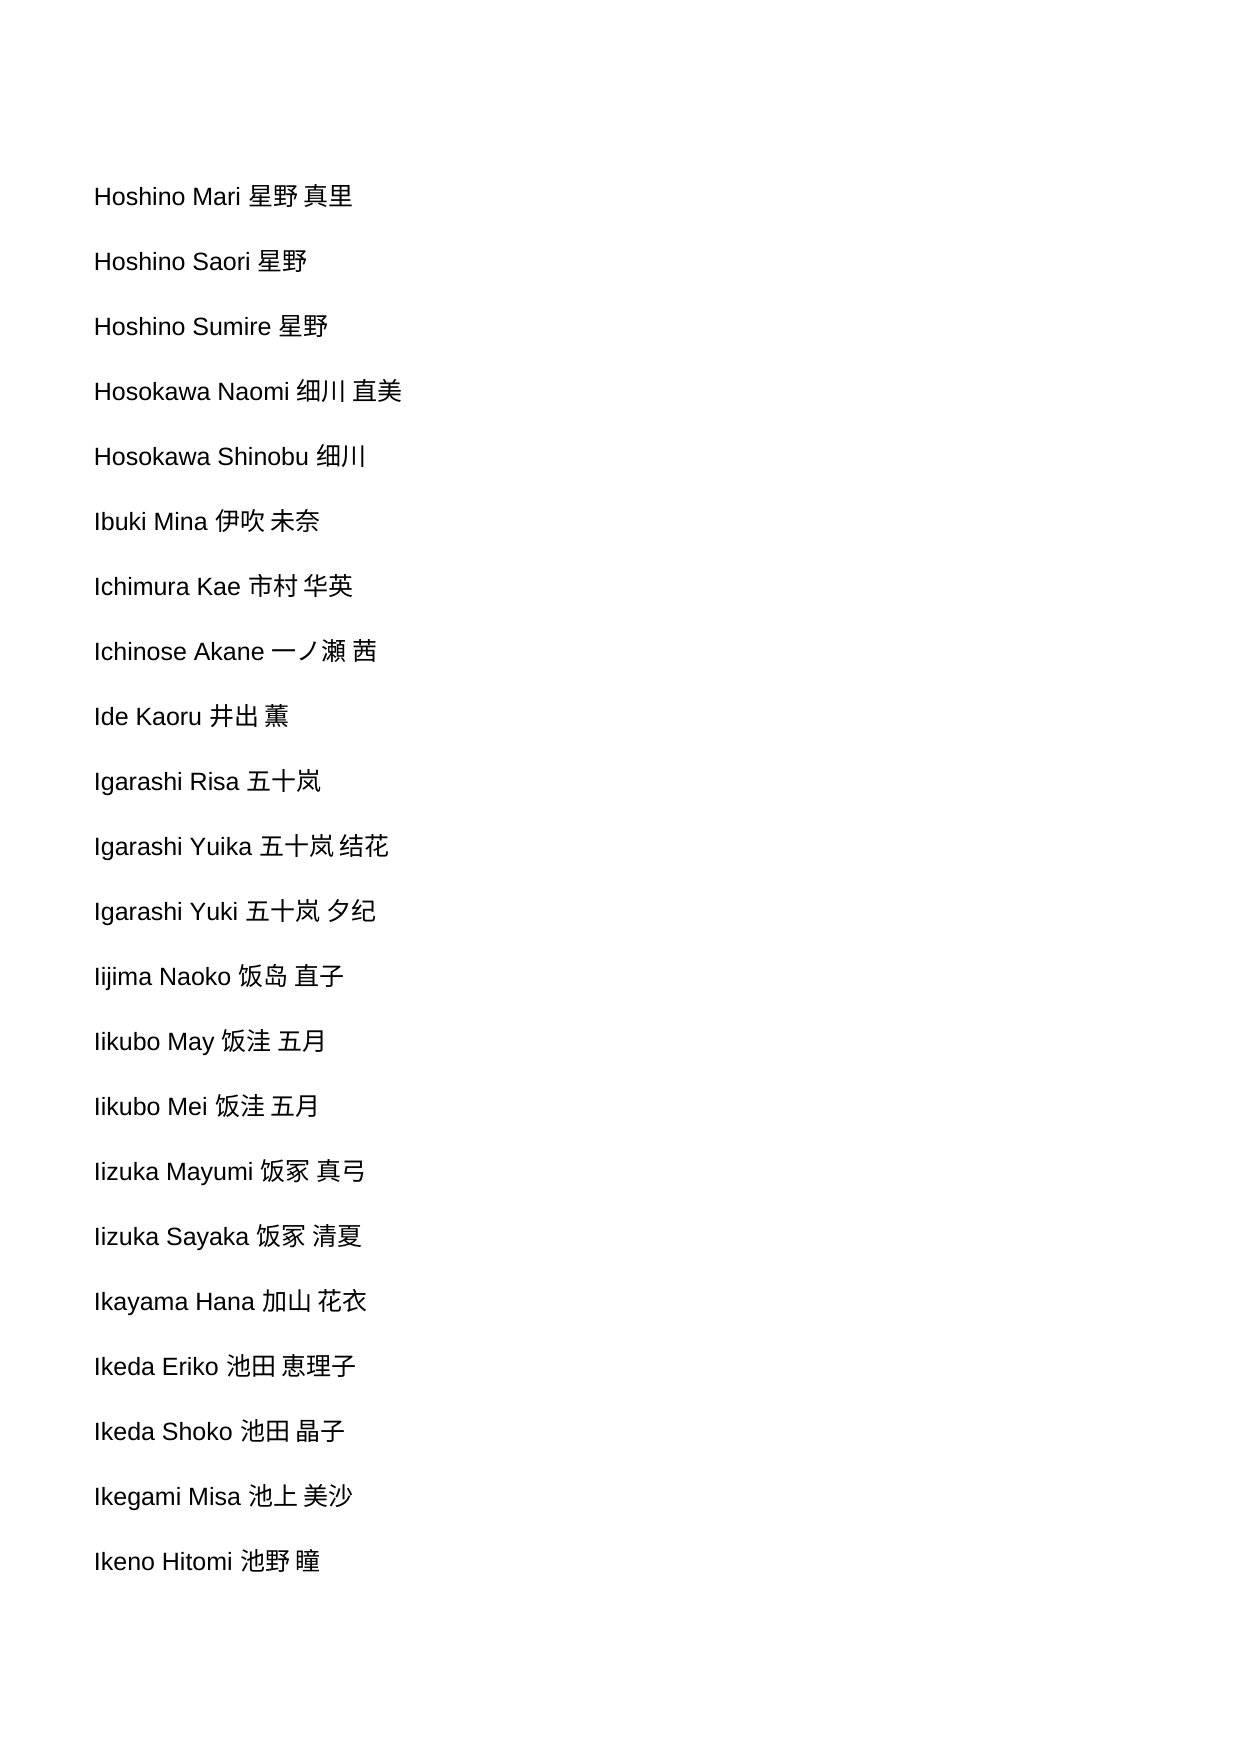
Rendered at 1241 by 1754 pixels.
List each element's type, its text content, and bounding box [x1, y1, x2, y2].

text Igarashi Yuki 五十岚 夕纪 [94, 877, 1144, 942]
text Hosokawa Naomi 细川 直美 [94, 357, 1144, 422]
text Igarashi Risa 五十岚 [94, 747, 1144, 812]
text Hoshino Mari 星野 真里 [94, 162, 1144, 227]
text Ikegami Misa 池上 美沙 [94, 1462, 1144, 1527]
text Igarashi Yuika 五十岚 结花 [94, 812, 1144, 877]
text Iikubo Mei 饭洼 五月 [94, 1072, 1144, 1137]
text Hoshino Saori 星野 [94, 227, 1144, 292]
text Ibuki Mina 伊吹 未奈 [94, 487, 1144, 552]
text Ichinose Akane 一ノ瀬 茜 [94, 617, 1144, 682]
text Ikayama Hana 加山 花衣 [94, 1267, 1144, 1332]
text Hosokawa Shinobu 细川 [94, 422, 1144, 487]
text Iizuka Sayaka 饭冢 清夏 [94, 1202, 1144, 1267]
text Ide Kaoru 井出 薫 [94, 682, 1144, 747]
text Iijima Naoko 饭岛 直子 [94, 942, 1144, 1007]
text Hoshino Sumire 星野 [94, 292, 1144, 357]
text Ichimura Kae 市村 华英 [94, 552, 1144, 617]
text Iikubo May 饭洼 五月 [94, 1007, 1144, 1072]
text Ikeda Shoko 池田 晶子 [94, 1397, 1144, 1462]
text Ikeno Hitomi 池野 瞳 [94, 1527, 1144, 1592]
text Ikeda Eriko 池田 恵理子 [94, 1332, 1144, 1397]
text Iizuka Mayumi 饭冢 真弓 [94, 1137, 1144, 1202]
